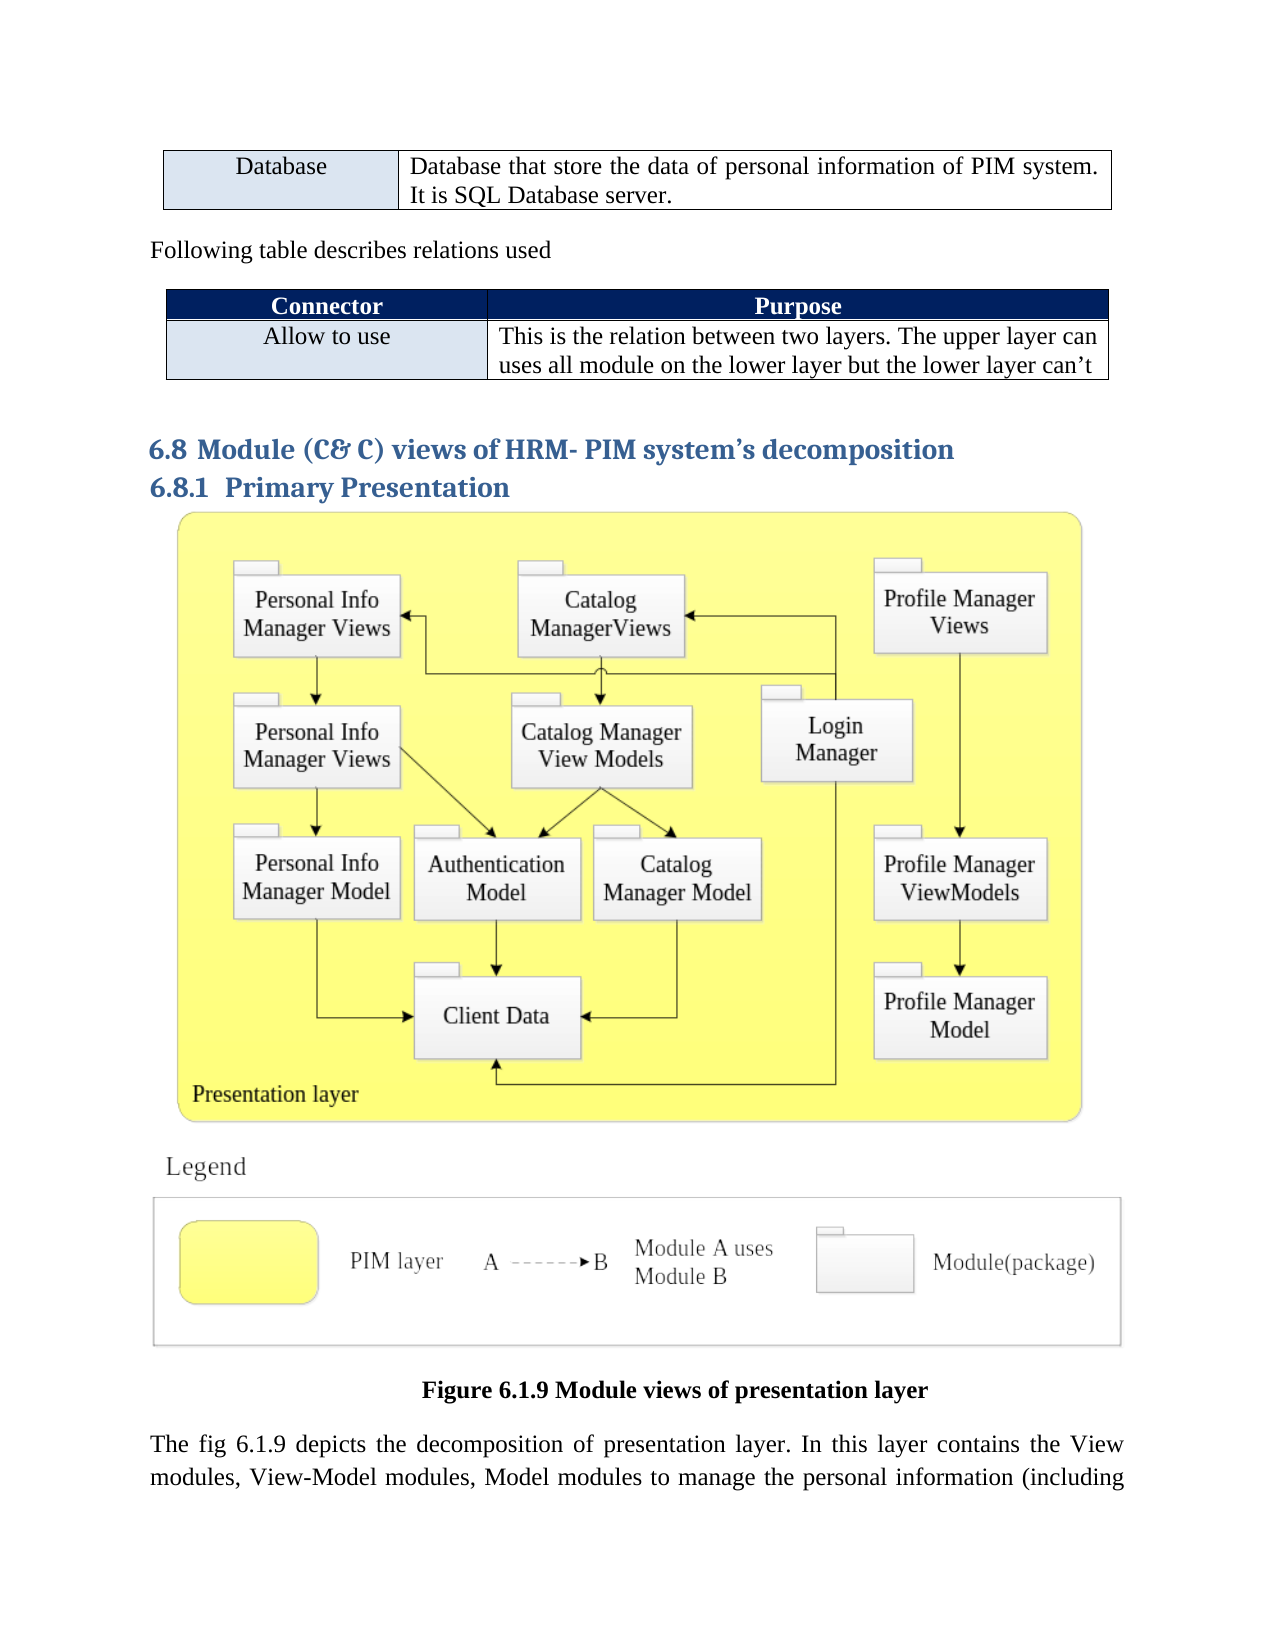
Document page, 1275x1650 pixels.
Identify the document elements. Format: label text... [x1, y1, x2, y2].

table_cell Allow to use [167, 321, 487, 379]
table_cell This is the relation between two layers. The upper layer can uses all module on the lower layer but the lower layer can’t [488, 321, 1108, 379]
table_header Connector [167, 290, 487, 319]
table_header Purpose [488, 290, 1108, 319]
text Following table describes relations used [150, 235, 1125, 264]
text Figure 6.1.9 Module views of presentation layer [150, 1376, 1125, 1404]
subtitle Primary Presentation [150, 471, 1125, 505]
table_cell Database that store the data of personal information of PIM system. It is SQL Database server. [399, 151, 1111, 209]
subtitle Module (C& C) views of HRM- PIM system’s decomposition [148, 433, 1125, 466]
table_cell Database [164, 151, 398, 209]
